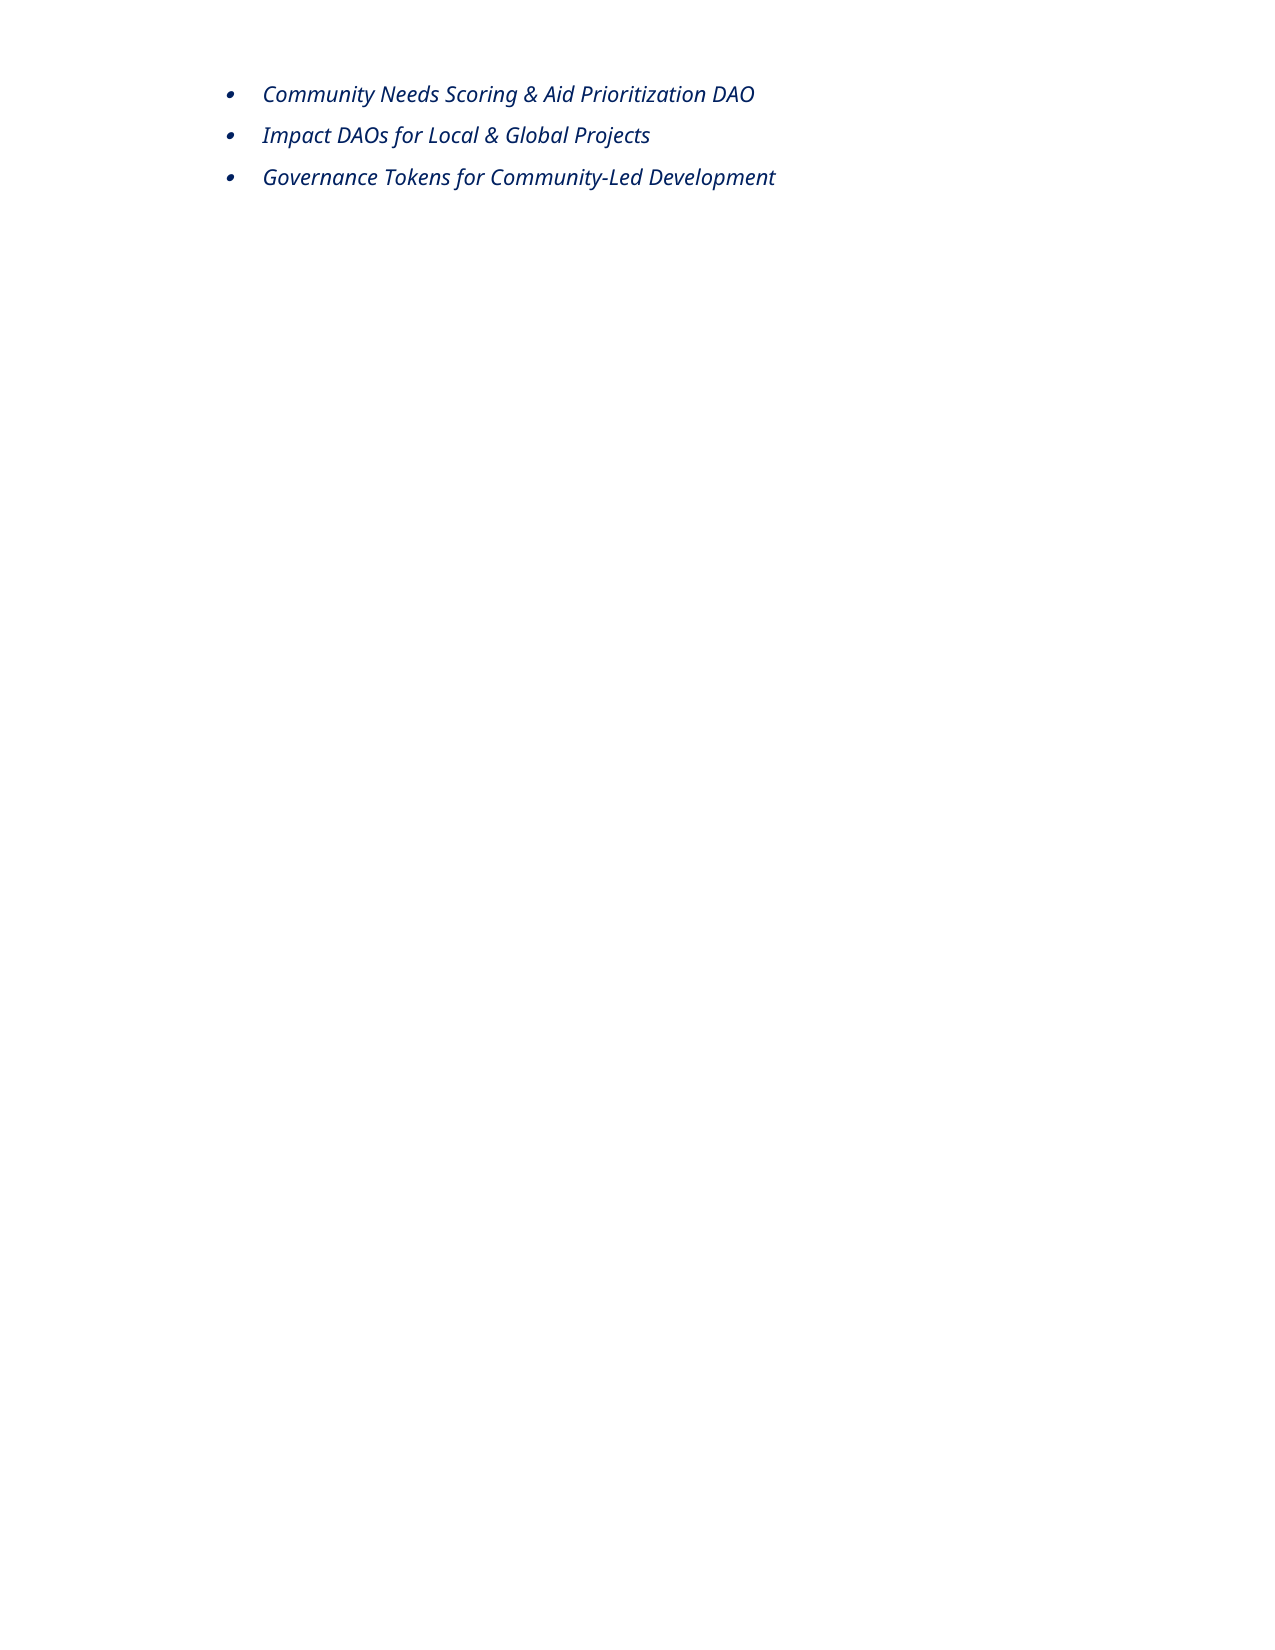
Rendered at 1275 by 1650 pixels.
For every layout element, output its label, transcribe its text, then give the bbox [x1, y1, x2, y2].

list Community Needs Scoring & Aid Prioritization DAO [225, 79, 1125, 108]
list Impact DAOs for Local & Global Projects [225, 120, 1125, 150]
list Governance Tokens for Community-Led Development [225, 162, 1125, 192]
